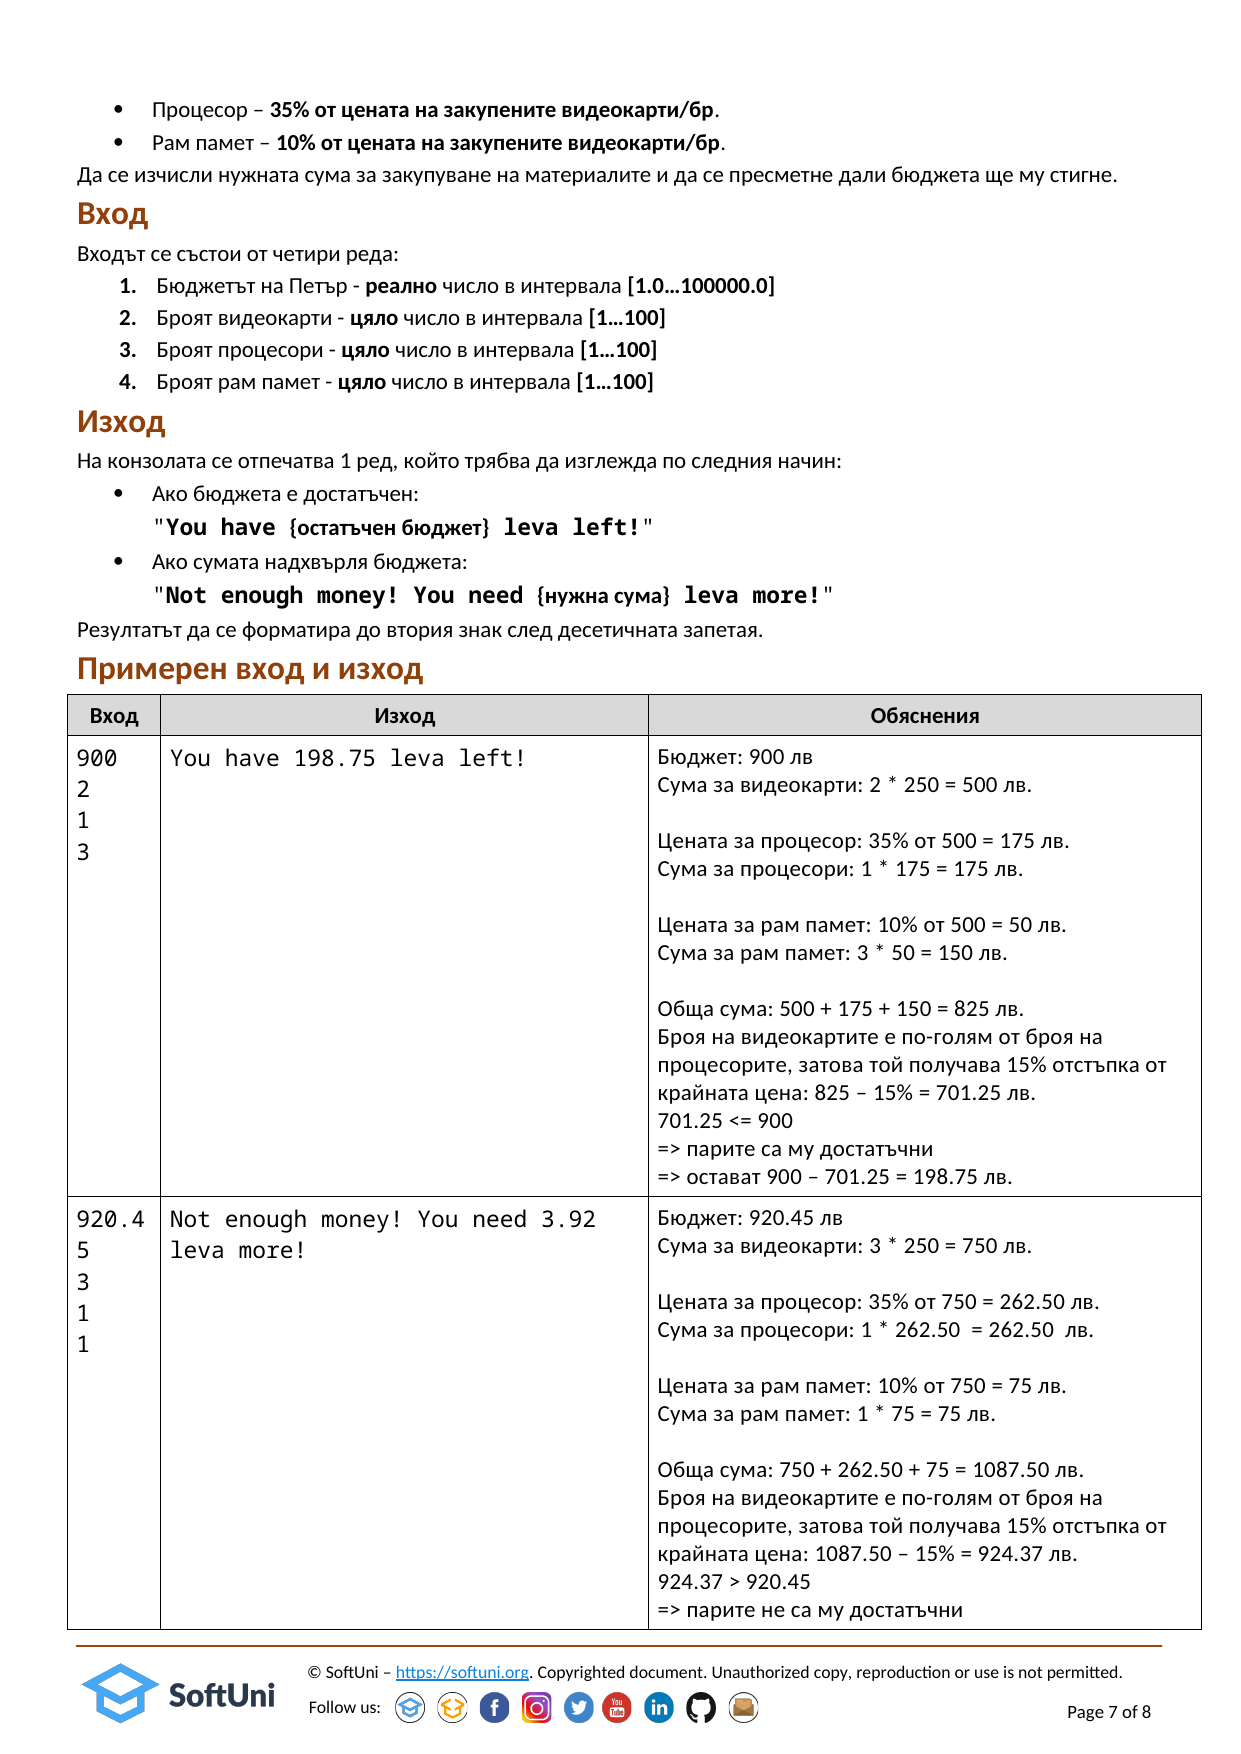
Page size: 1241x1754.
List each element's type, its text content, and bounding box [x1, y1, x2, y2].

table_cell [649, 1197, 1201, 1629]
table_cell 900 2 1 3 [68, 736, 160, 1196]
text На конзолата се отпечатва 1 ред, който трябва да изглежда по следния начин: [77, 446, 1163, 474]
text Входът се състои от четири реда: [77, 239, 1163, 267]
subtitle Вход [77, 192, 1163, 233]
list Броят процесори - цяло число в интервала [1…100] [119, 335, 1163, 363]
list Бюджетът на Петър - реално число в интервала [1.0…100000.0] [119, 271, 1163, 299]
picture [564, 1692, 594, 1723]
table_cell Бюджет: 900 лв Сума за видеокарти: 2 * 250 = 500 лв. Цената за процесор: 35% от 500 = 175 лв. Сума за процесори: 1 * 175 = 175 лв. Цената за рам памет: 10% от 500 = 50 лв. Сума за рам памет: 3 * 50 = 150 лв. Обща сума: 500 + 175 + 150 = 825 лв. Броя на видеокартите е по-голям от броя на процесорите, затова той получава 15% отстъпка от крайната цена: 825 – 15% = 701.25 лв. 701.25 <= 900 => парите са му достатъчни => остават 900 – 701.25 = 198.75 лв. [649, 736, 1201, 1196]
picture [522, 1692, 552, 1723]
picture [658, 1705, 667, 1714]
picture [644, 1714, 653, 1723]
picture [665, 1714, 674, 1723]
table_cell 920.45 3 1 1 [68, 1197, 160, 1629]
table_header Вход [68, 695, 160, 735]
picture [602, 1692, 632, 1723]
picture [686, 1692, 716, 1723]
subtitle Примерен вход и изход [77, 647, 1163, 688]
table_header Изход [161, 695, 648, 735]
list "You have {остатъчен бюджет} leva left!" [152, 511, 1163, 542]
picture [644, 1692, 653, 1701]
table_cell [161, 1197, 648, 1629]
picture [665, 1692, 674, 1701]
picture [479, 1692, 510, 1723]
picture [728, 1692, 759, 1723]
list Ако сумата надхвърля бюджета: [114, 547, 1163, 575]
table_cell You have 198.75 leva left! [161, 736, 648, 1196]
picture [395, 1692, 425, 1723]
list Броят видеокарти - цяло число в интервала [1…100] [119, 303, 1163, 331]
list Процесор – 35% от цената на закупените видеокарти/бр. [114, 95, 1163, 123]
text "Not enough money! You need {нужна сума} leva more!" [152, 579, 1163, 610]
picture [437, 1692, 468, 1723]
subtitle Изход [77, 400, 1163, 440]
table_header Обяснения [649, 695, 1201, 735]
list Ако бюджета е достатъчен: [114, 479, 1163, 507]
text Резултатът да се форматира до втория знак след десетичната запетая. [77, 615, 1163, 643]
list Броят рам памет - цяло число в интервала [1…100] [119, 367, 1163, 396]
text Да се изчисли нужната сума за закупуване на материалите и да се пресметне дали бюджета ще му стигне. [77, 160, 1163, 188]
picture [75, 1658, 281, 1729]
list Рам памет – 10% от цената на закупените видеокарти/бр. [114, 128, 1163, 156]
